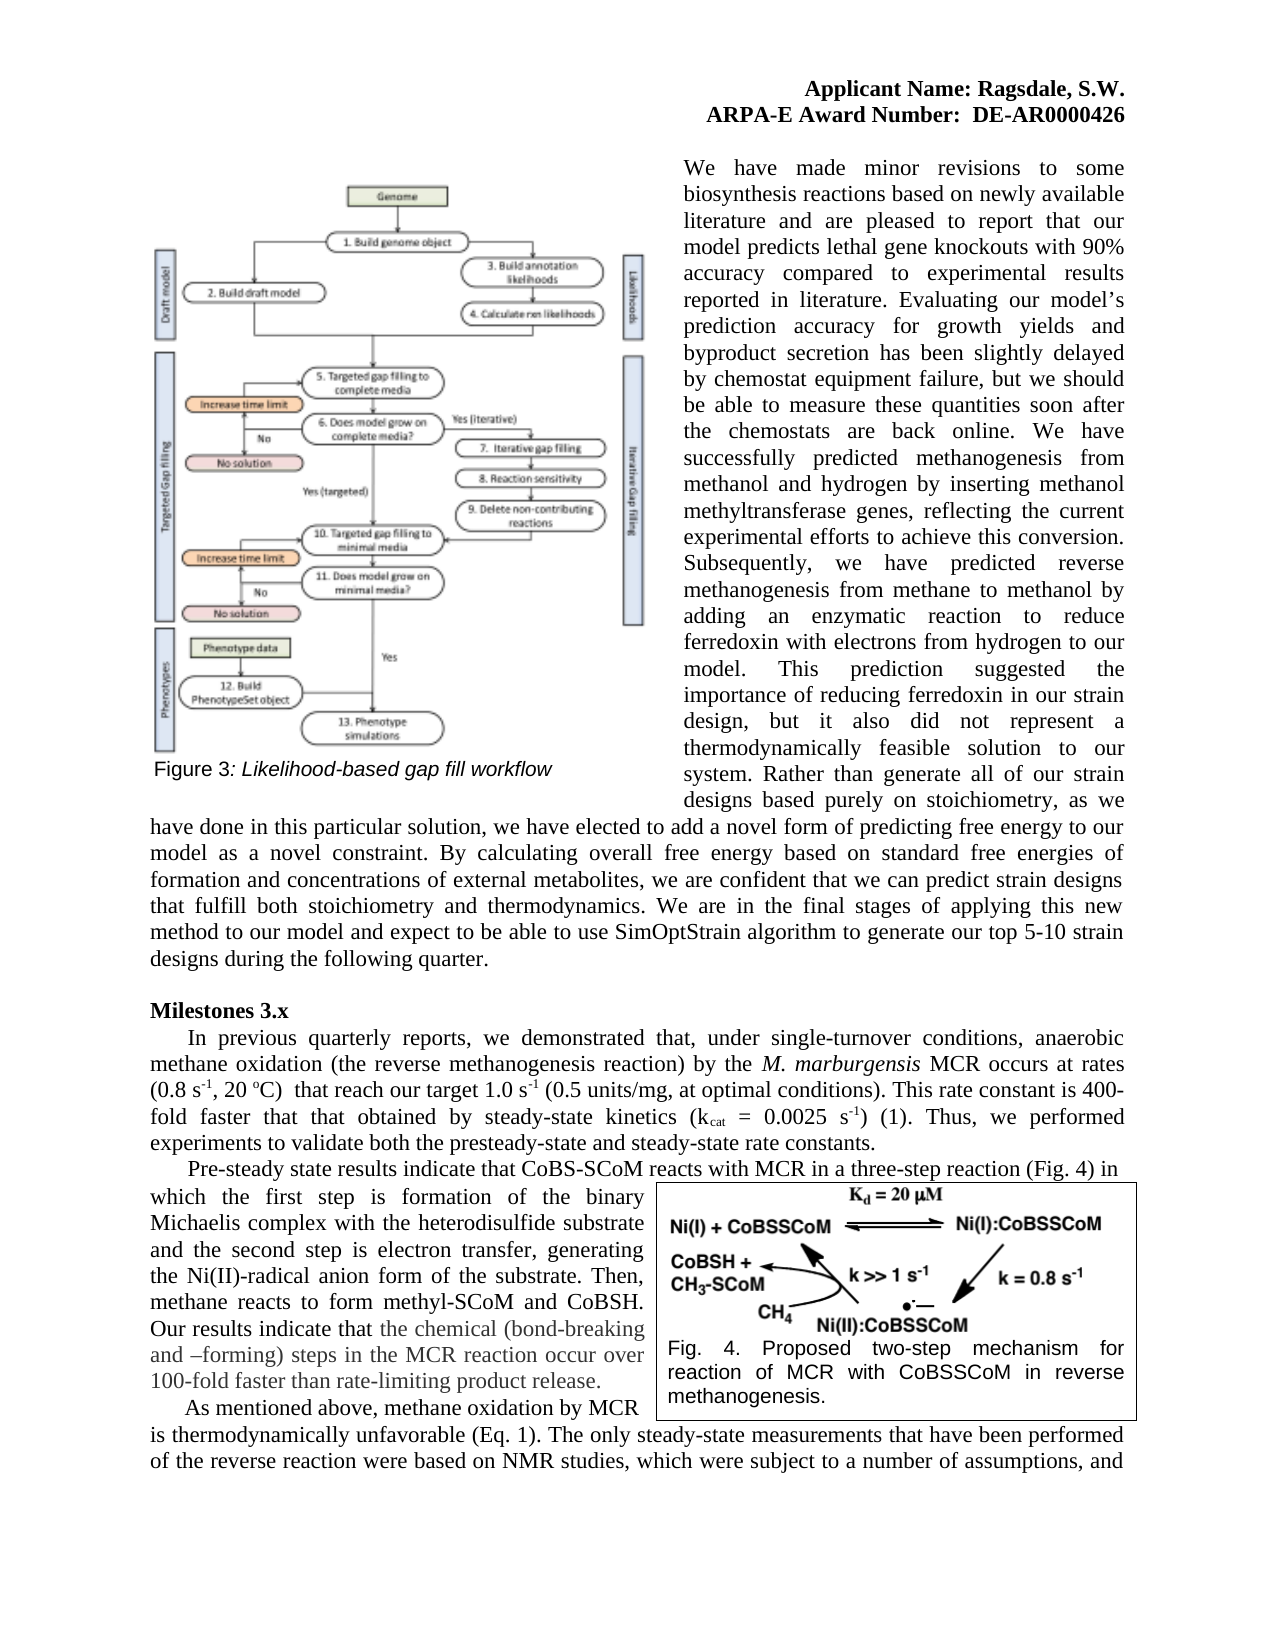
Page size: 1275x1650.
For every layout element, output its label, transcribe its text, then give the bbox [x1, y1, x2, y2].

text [150, 1421, 1125, 1474]
text Pre-steady state results indicate that CoBS-SCoM reacts with MCR in a three-step reaction (Fig. 4) in [150, 1156, 1125, 1182]
text We have made minor revisions to some biosynthesis reactions based on newly available literature and are pleased to report that our model predicts lethal gene knockouts with 90% accuracy compared to experimental results reported in literature. Evaluating our model’s prediction accuracy for growth yields and byproduct secretion has been slightly delayed by chemostat equipment failure, but we should be able to measure these quantities soon after the chemostats are back online. We have successfully predicted methanogenesis from methanol and hydrogen by inserting methanol methyltransferase genes, reflecting the current experimental efforts to achieve this conversion. Subsequently, we have predicted reverse methanogenesis from methane to methanol by adding an enzymatic reaction to reduce ferredoxin with electrons from hydrogen to our model. This prediction suggested the importance of reducing ferredoxin in our strain design, but it also did not represent a thermodynamically feasible solution to our system. Rather than generate all of our strain designs based purely on stoichiometry, as we have done in this particular solution, we have elected to add a novel form of predicting free energy to our model as a novel constraint. By calculating overall free energy based on standard free energies of formation and concentrations of external metabolites, we are confident that we can predict strain designs that fulfill both stoichiometry and thermodynamics. We are in the final stages of applying this new method to our model and expect to be able to use SimOptStrain algorithm to generate our top 5-10 strain designs during the following quarter. [150, 154, 1125, 971]
table_header which the first step is formation of the binary Michaelis complex with the heterodisulfide substrate and the second step is electron transfer, generating the Ni(II)-radical anion form of the substrate. Then, methane reacts to form methyl-SCoM and CoBSH. Our results indicate that the chemical (bond-breaking and –forming) steps in the MCR reaction occur over 100-fold faster than rate-limiting product release. As mentioned above, methane oxidation by MCR [139, 1182, 656, 1420]
table_header Fig. 4. Proposed two-step mechanism for reaction of MCR with CoBSSCoM in reverse methanogenesis. [657, 1183, 1136, 1420]
text In previous quarterly reports, we demonstrated that, under single-turnover conditions, anaerobic methane oxidation (the reverse methanogenesis reaction) by the M. marburgensis MCR occurs at rates (0.8 s-1, 20 oC) that reach our target 1.0 s-1 (0.5 units/mg, at optimal conditions). This rate constant is 400-fold faster that that obtained by steady-state kinetics (kcat = 0.0025 s-1) (1). Thus, we performed experiments to validate both the presteady-state and steady-state rate constants. [150, 1024, 1125, 1156]
text Milestones 3.x [150, 997, 1125, 1024]
